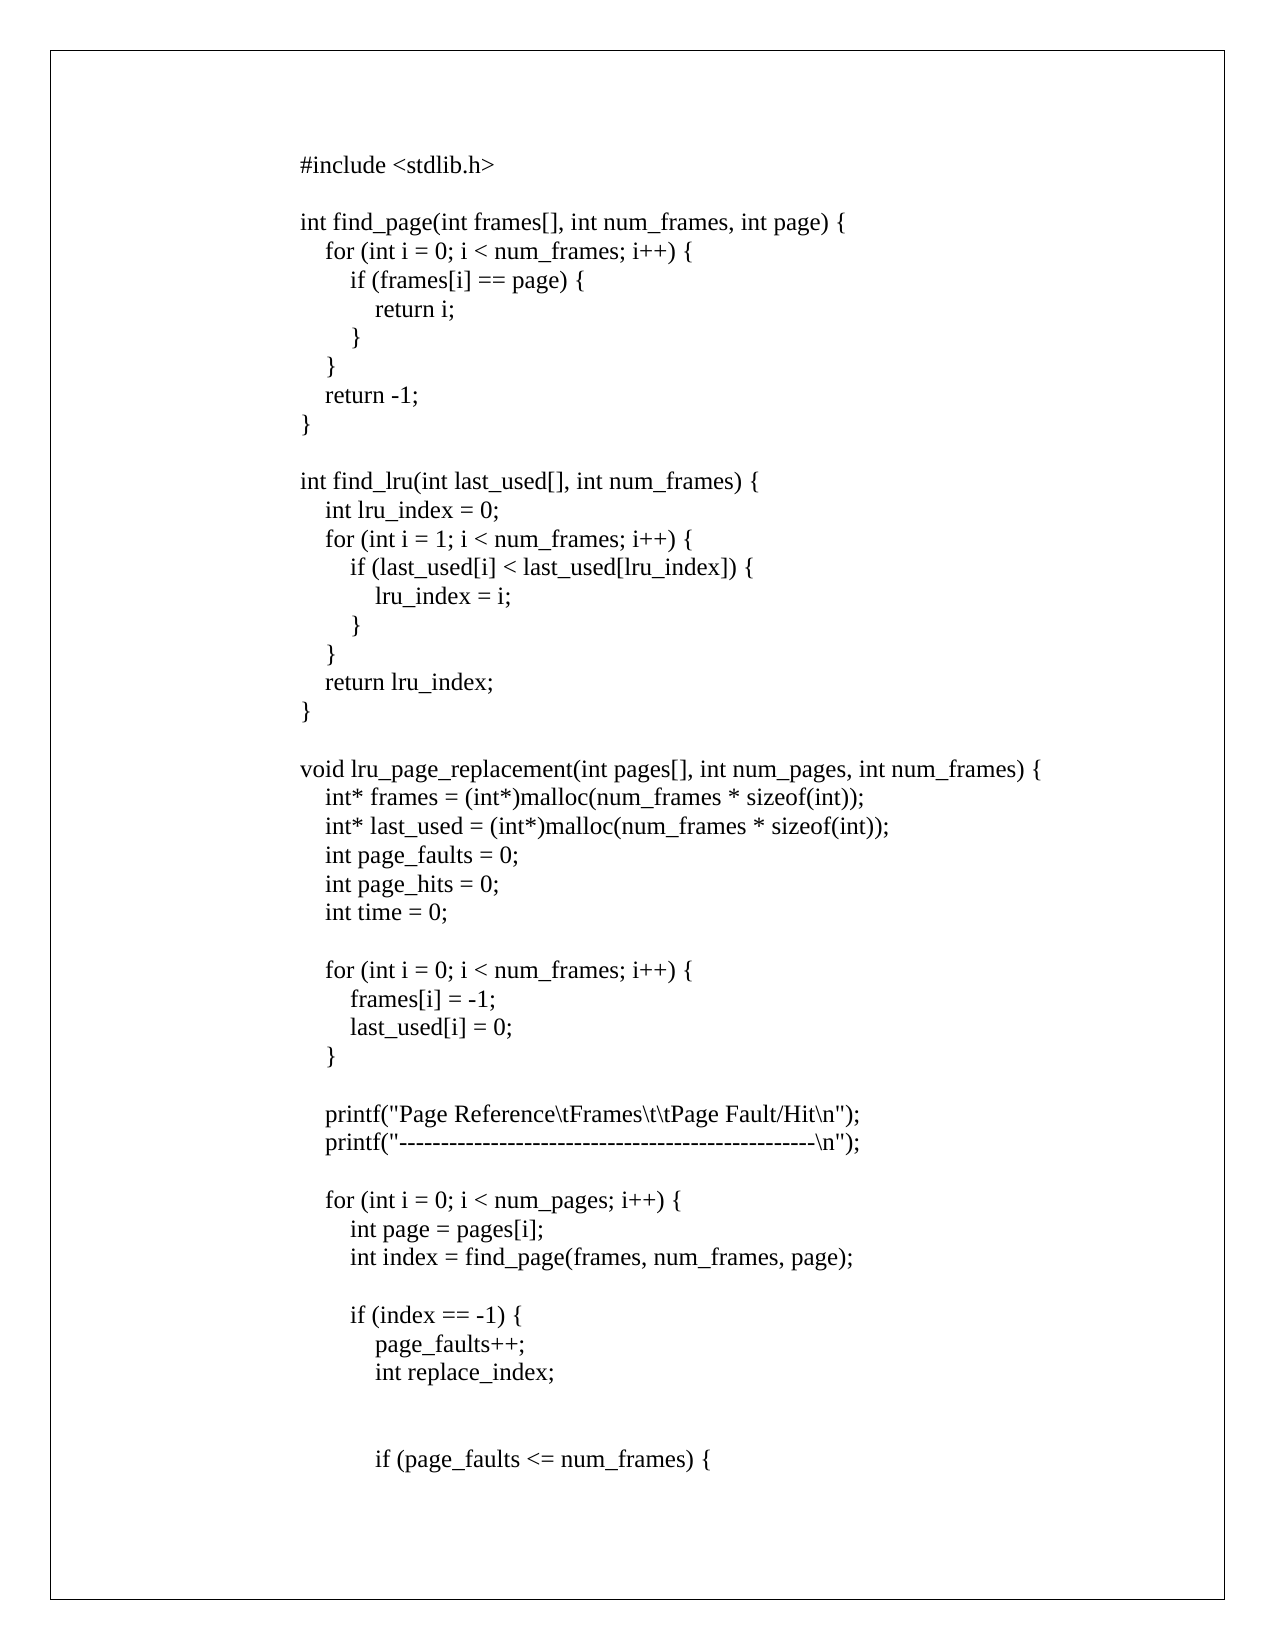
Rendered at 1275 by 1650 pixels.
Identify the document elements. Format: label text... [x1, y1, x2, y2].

text int* frames = (int*)malloc(num_frames * sizeof(int)); [300, 782, 1125, 811]
text return -1; [300, 380, 1125, 409]
text void lru_page_replacement(int pages[], int num_pages, int num_frames) { [300, 754, 1125, 782]
text } [300, 1041, 1125, 1070]
text int page = pages[i]; [300, 1214, 1125, 1242]
text } [300, 696, 1125, 725]
text } [300, 610, 1125, 639]
text int* last_used = (int*)malloc(num_frames * sizeof(int)); [300, 811, 1125, 840]
text int page_faults = 0; [300, 840, 1125, 869]
text int find_lru(int last_used[], int num_frames) { [300, 466, 1125, 495]
text int find_page(int frames[], int num_frames, int page) { [300, 207, 1125, 236]
text int index = find_page(frames, num_frames, page); [300, 1242, 1125, 1271]
text return lru_index; [300, 667, 1125, 696]
text for (int i = 0; i < num_frames; i++) { [300, 955, 1125, 984]
text if (last_used[i] < last_used[lru_index]) { [300, 552, 1125, 581]
text printf("--------------------------------------------------\n"); [300, 1127, 1125, 1156]
text } [300, 351, 1125, 380]
text printf("Page Reference\tFrames\t\tPage Fault/Hit\n"); [300, 1099, 1125, 1127]
text for (int i = 1; i < num_frames; i++) { [300, 524, 1125, 552]
text return i; [300, 294, 1125, 322]
text if (frames[i] == page) { [300, 265, 1125, 294]
text lru_index = i; [300, 581, 1125, 610]
text if (index == -1) { [300, 1300, 1125, 1329]
text } [300, 322, 1125, 351]
text } [300, 409, 1125, 437]
text int time = 0; [300, 897, 1125, 926]
text page_faults++; [300, 1329, 1125, 1357]
text int page_hits = 0; [300, 869, 1125, 897]
text } [300, 639, 1125, 667]
text for (int i = 0; i < num_frames; i++) { [300, 236, 1125, 265]
text int replace_index; [300, 1357, 1125, 1386]
text for (int i = 0; i < num_pages; i++) { [300, 1185, 1125, 1214]
text if (page_faults <= num_frames) { [300, 1444, 1125, 1472]
text int lru_index = 0; [300, 495, 1125, 524]
text last_used[i] = 0; [300, 1012, 1125, 1041]
text #include <stdlib.h> [300, 150, 1125, 179]
text frames[i] = -1; [300, 984, 1125, 1012]
